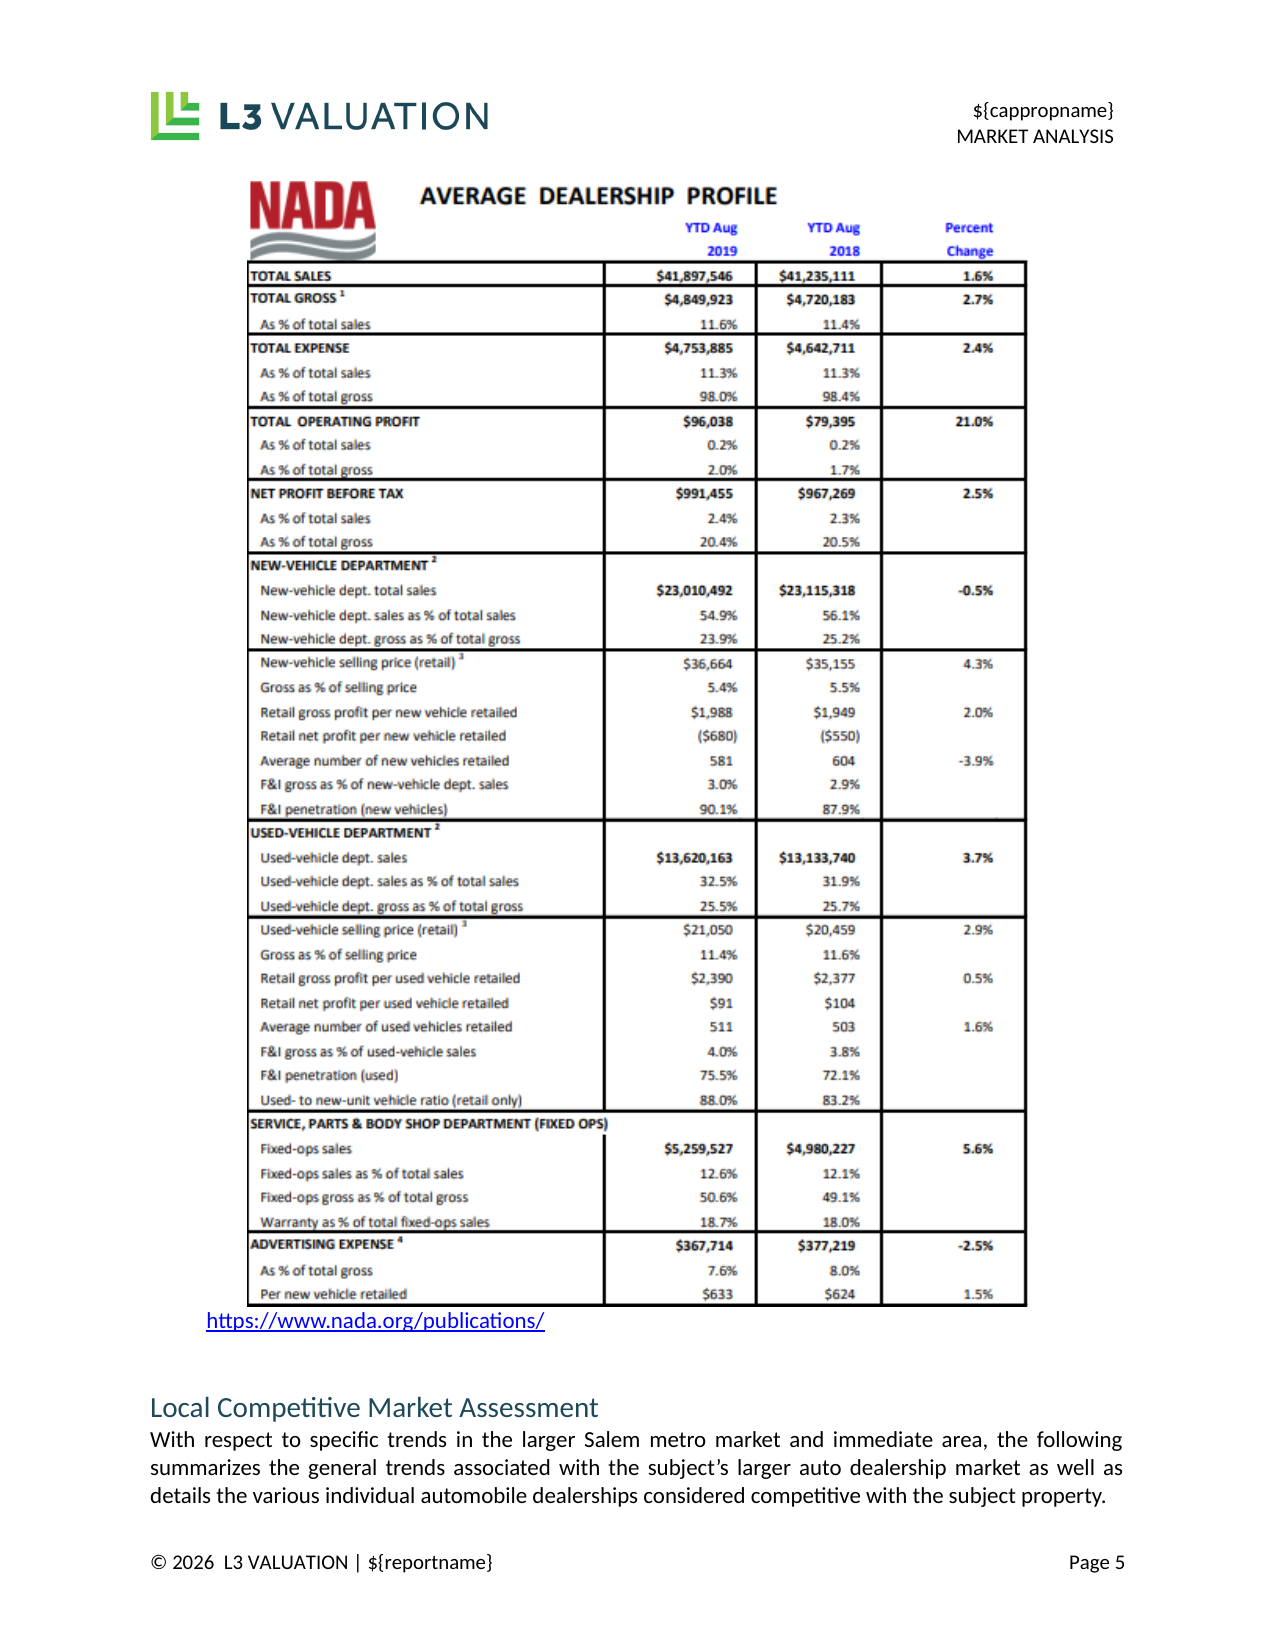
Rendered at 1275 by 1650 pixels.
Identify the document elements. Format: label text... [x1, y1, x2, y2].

picture [247, 181, 1029, 1307]
text https://www.nada.org/publications/ [206, 1306, 1125, 1334]
picture [135, 75, 502, 156]
text Local Competitive Market Assessment [150, 1389, 1125, 1425]
text With respect to specific trends in the larger Salem metro market and immediate area, the following summarizes the general trends associated with the subject’s larger auto dealership market as well as details the various individual automobile dealerships considered competitive with the subject property. [150, 1425, 1125, 1509]
